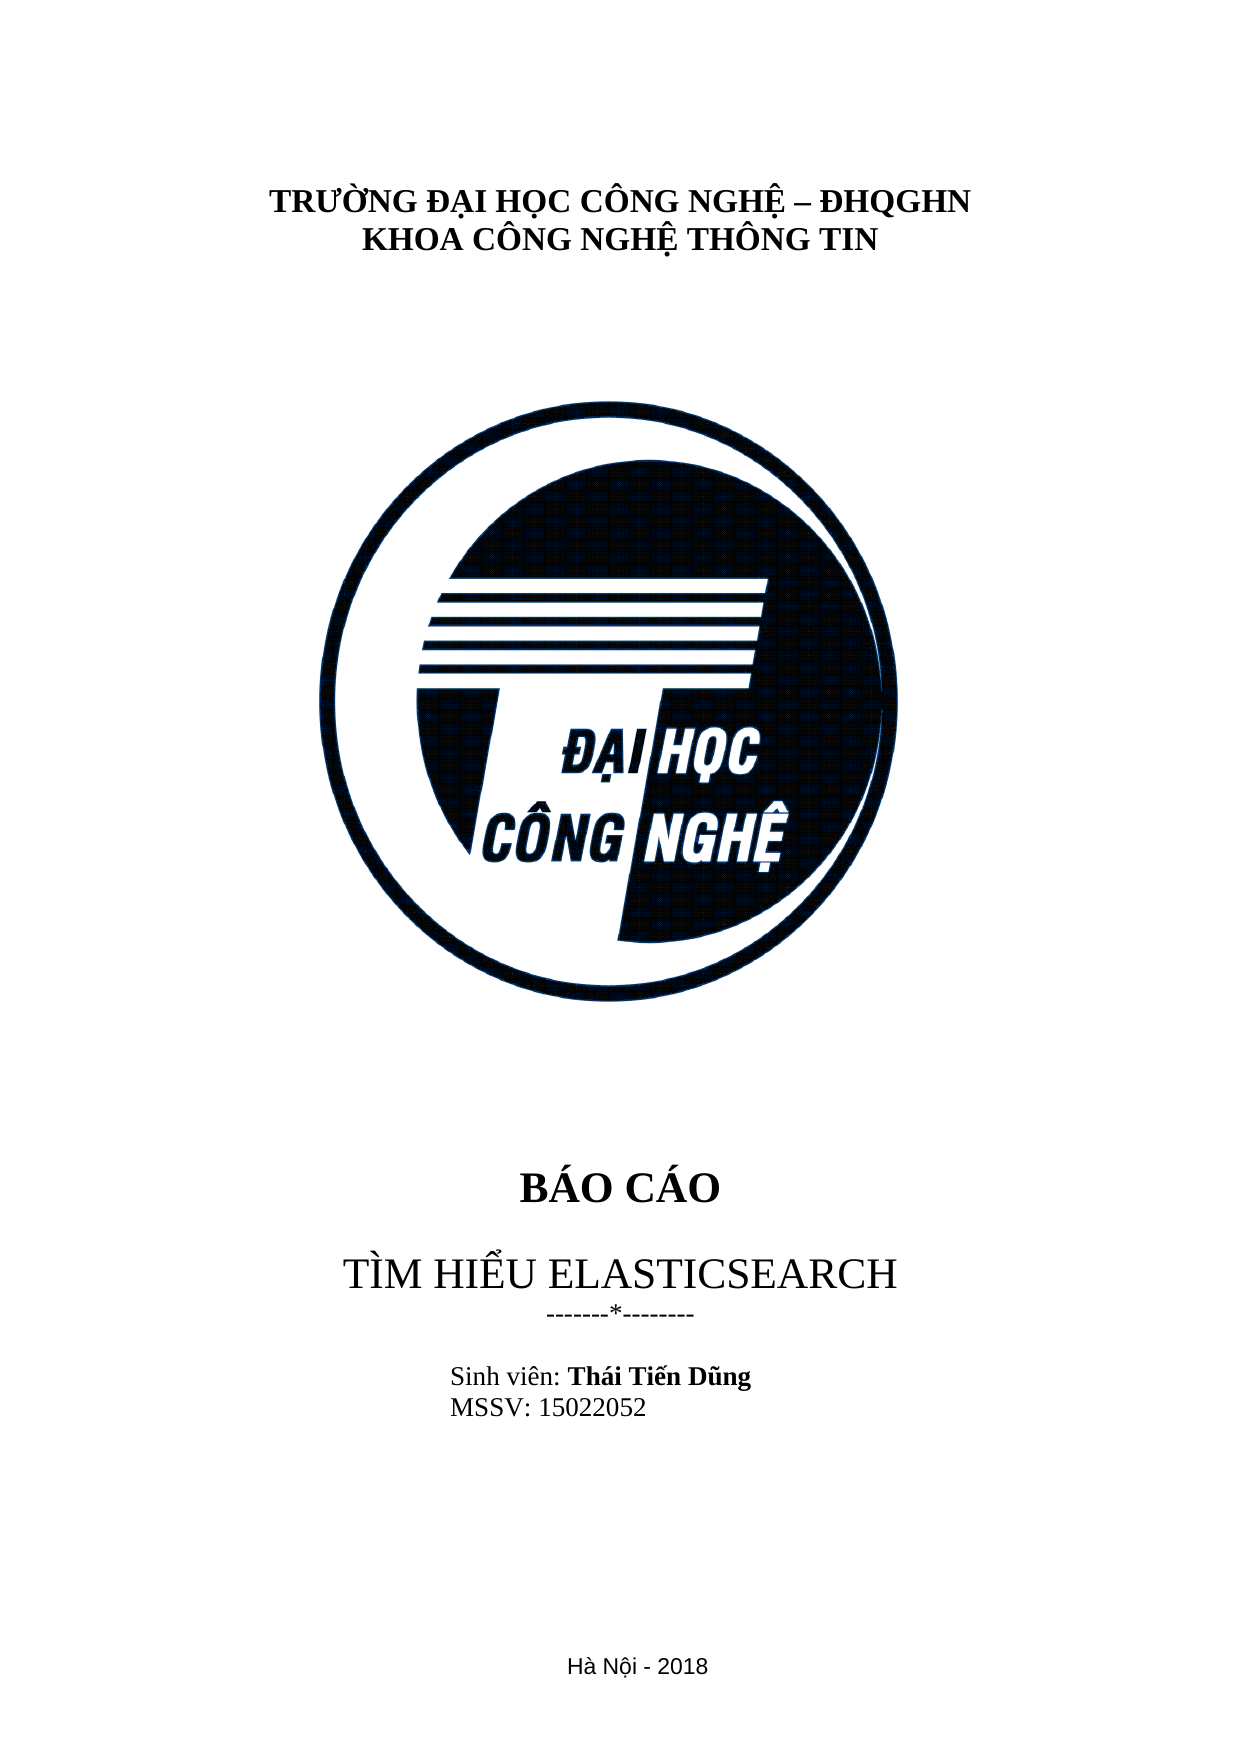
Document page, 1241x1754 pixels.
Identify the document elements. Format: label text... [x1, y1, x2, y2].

text Sinh viên: Thái Tiến Dũng [150, 1360, 1090, 1391]
text -------*-------- [150, 1298, 1090, 1329]
text MSSV: 15022052 [150, 1391, 1090, 1422]
text TÌM HIỂU ELASTICSEARCH [150, 1211, 1090, 1298]
text KHOA CÔNG NGHỆ THÔNG TIN [150, 219, 1090, 258]
text BÁO CÁO [150, 1125, 1090, 1211]
text TRƯỜNG ĐẠI HỌC CÔNG NGHỆ – ĐHQGHN [150, 181, 1090, 219]
picture [206, 351, 1034, 1094]
